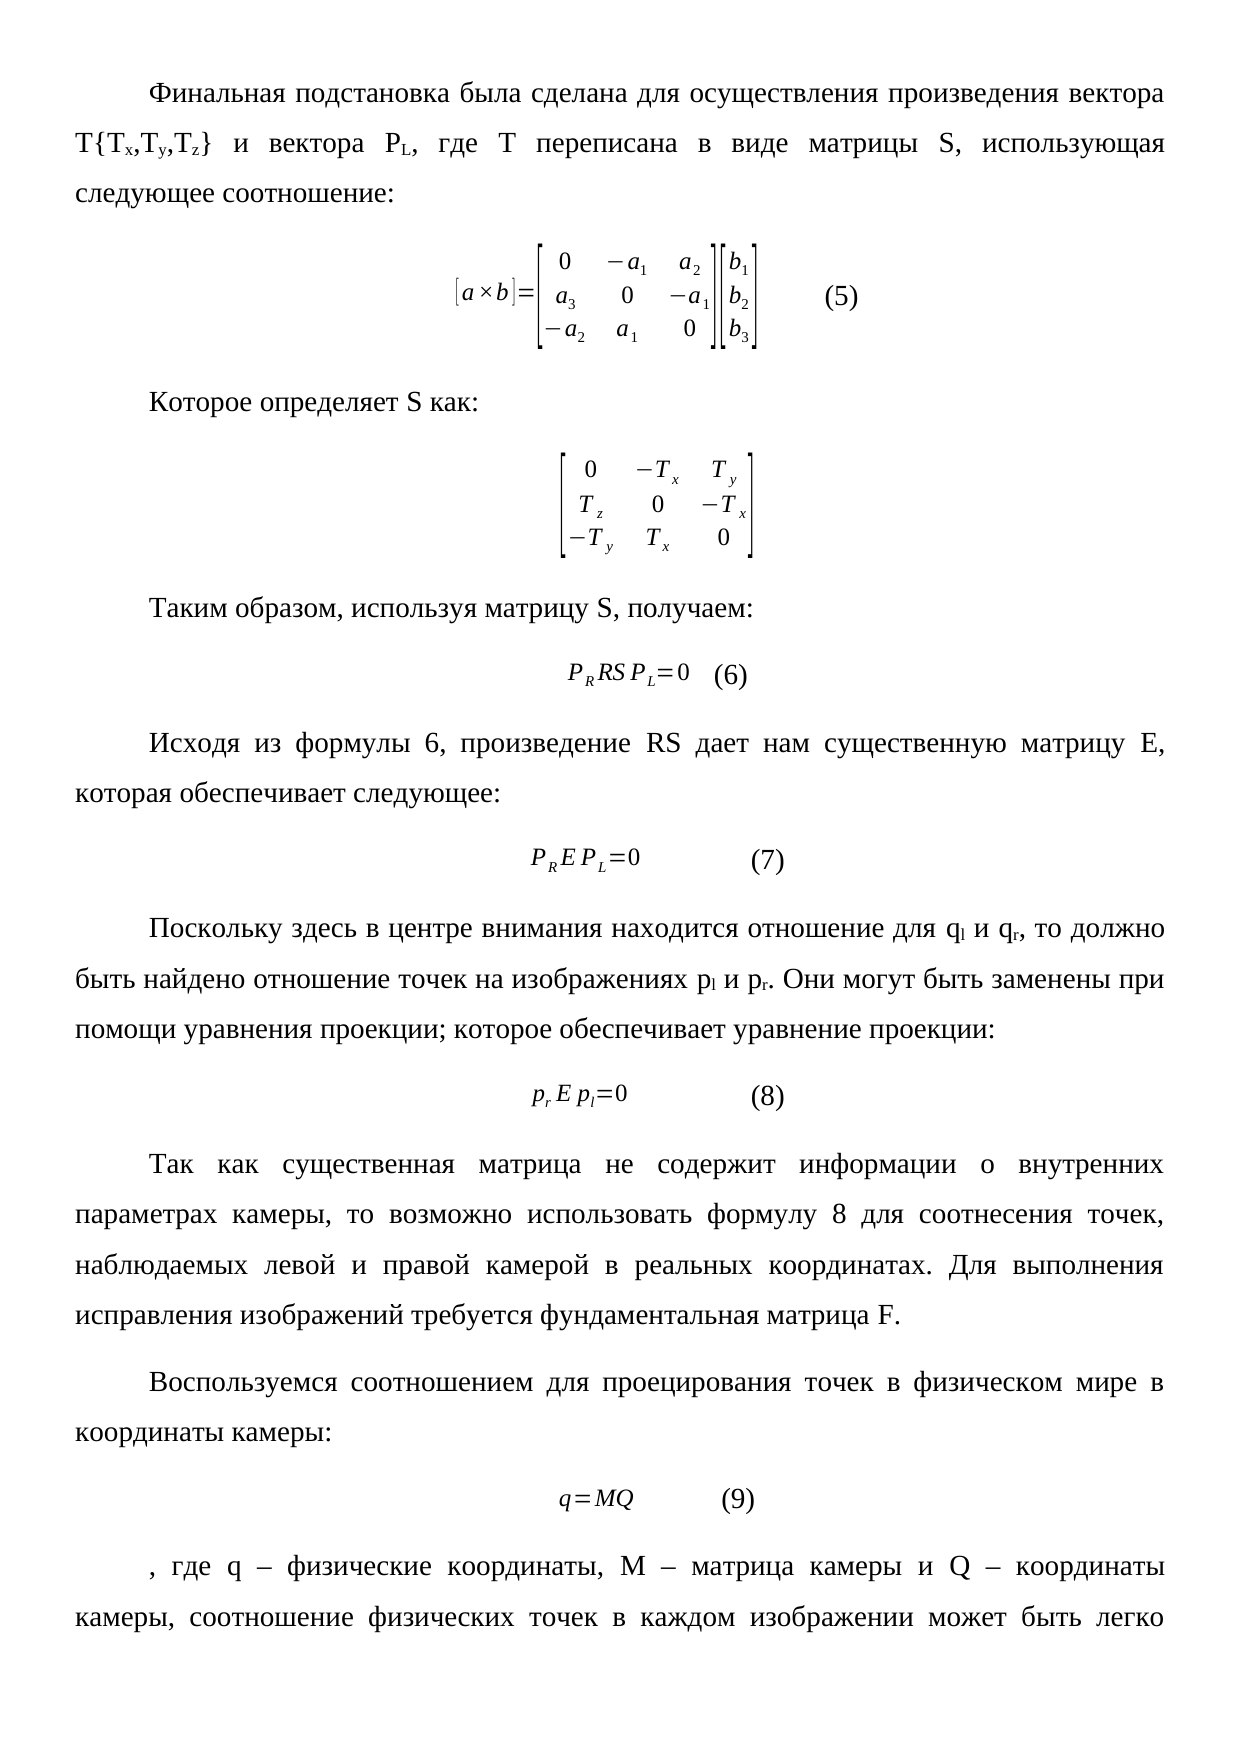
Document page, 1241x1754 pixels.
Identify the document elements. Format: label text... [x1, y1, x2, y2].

text Таким образом, используя матрицу S, получаем: [75, 590, 1165, 623]
text Исходя из формулы 6, произведение RS дает нам существенную матрицу E, которая обеспечивает следующее: [75, 725, 1165, 809]
text Финальная подстановка была сделана для осуществления произведения вектора T{Tx,Ty,Tz} и вектора PL, где T переписана в виде матрицы S, использующая следующее соотношение: [75, 75, 1165, 209]
text (8) [75, 1078, 1165, 1113]
text Так как существенная матрица не содержит информации о внутренних параметрах камеры, то возможно использовать формулу 8 для соотнесения точек, наблюдаемых левой и правой камерой в реальных координатах. Для выполнения исправления изображений требуется фундаментальная матрица F. [75, 1146, 1165, 1331]
text Воспользуемся соотношением для проецирования точек в физическом мире в координаты камеры: [75, 1364, 1165, 1448]
text Поскольку здесь в центре внимания находится отношение для ql и qr, то должно быть найдено отношение точек на изображениях pl и pr. Они могут быть заменены при помощи уравнения проекции; которое обеспечивает уравнение проекции: [75, 910, 1165, 1044]
text (5) [75, 243, 1165, 351]
text Которое определяет S как: [75, 384, 1165, 418]
text (7) [75, 842, 1165, 877]
text (6) [75, 657, 1165, 692]
text (9) [75, 1481, 1165, 1515]
